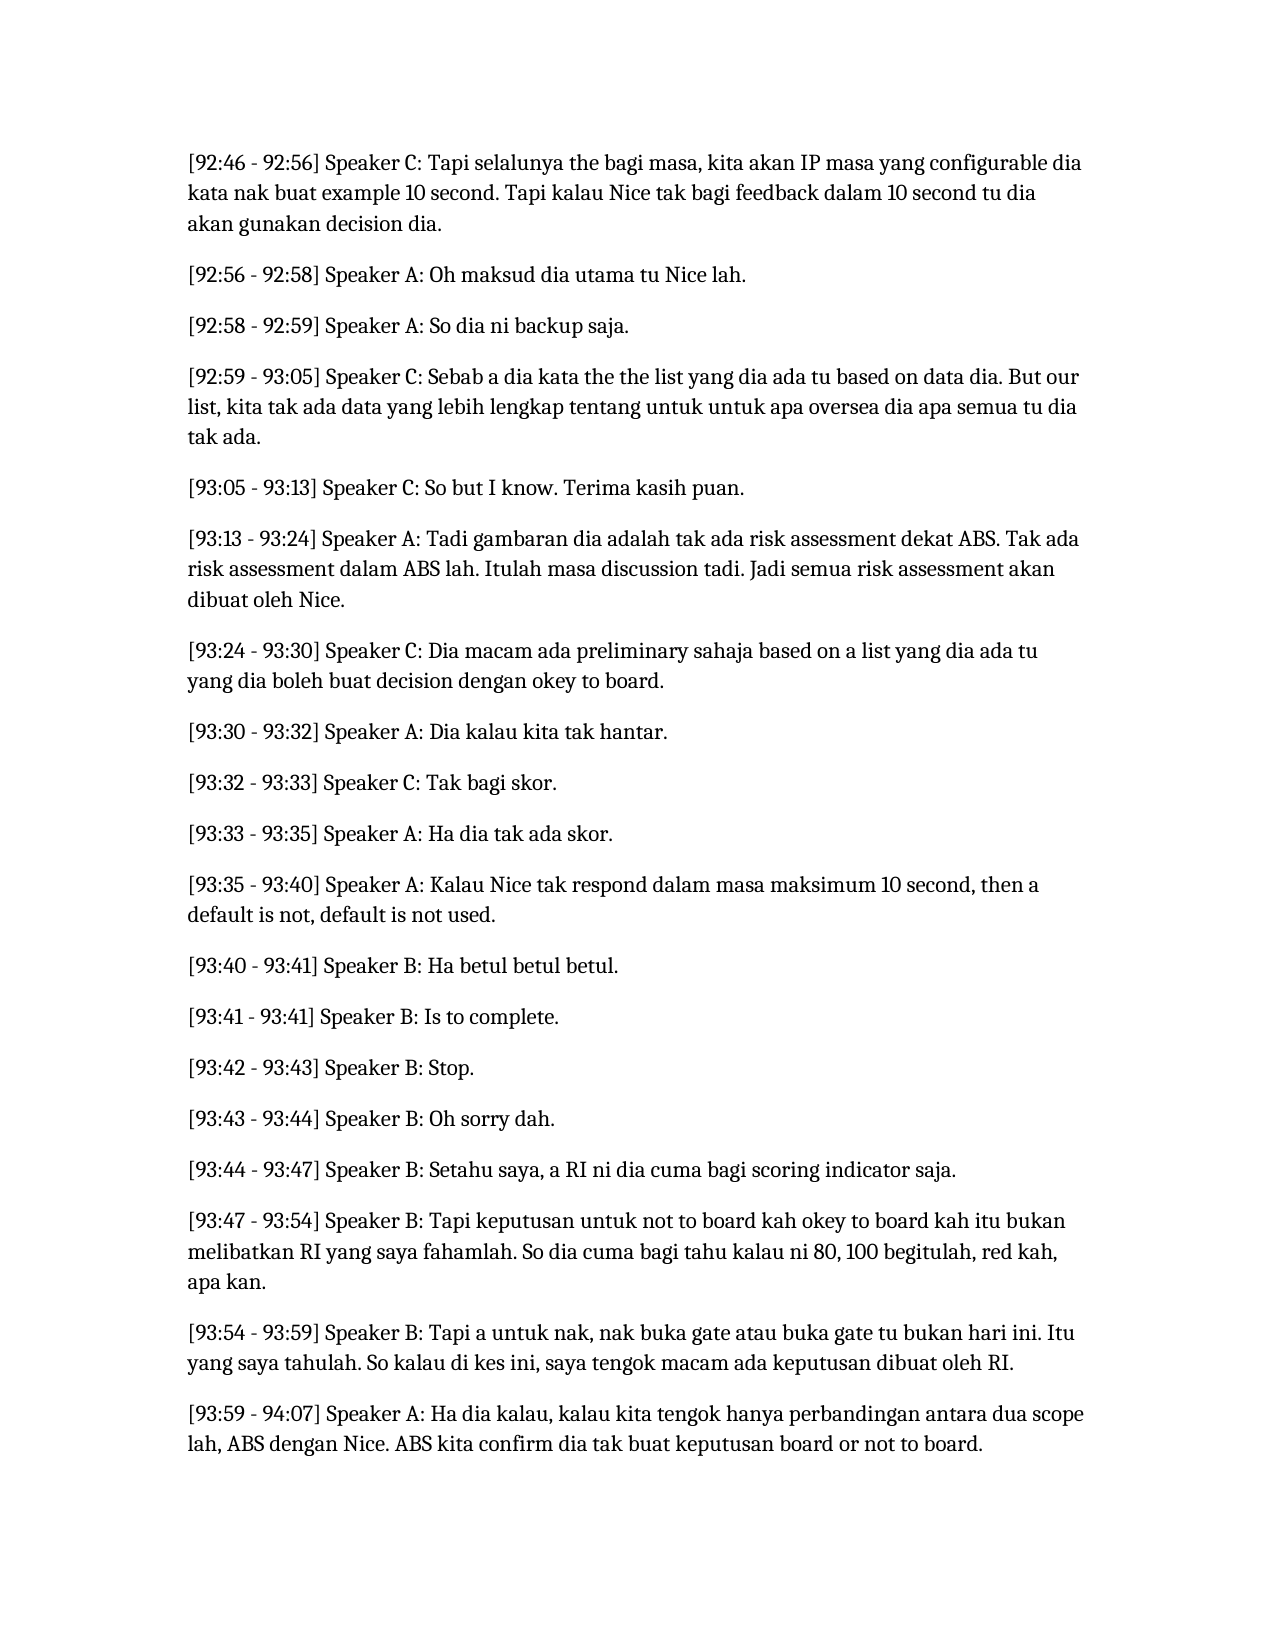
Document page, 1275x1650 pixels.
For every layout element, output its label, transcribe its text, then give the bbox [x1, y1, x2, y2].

text [93:43 - 93:44] Speaker B: Oh sorry dah. [187, 1106, 1087, 1133]
text [93:30 - 93:32] Speaker A: Dia kalau kita tak hantar. [187, 719, 1087, 745]
text [92:58 - 92:59] Speaker A: So dia ni backup saja. [187, 312, 1087, 339]
text [93:24 - 93:30] Speaker C: Dia macam ada preliminary sahaja based on a list yang dia ada tu yang dia boleh buat decision dengan okey to board. [187, 637, 1087, 694]
text [93:33 - 93:35] Speaker A: Ha dia tak ada skor. [187, 821, 1087, 847]
text [93:05 - 93:13] Speaker C: So but I know. Terima kasih puan. [187, 475, 1087, 501]
text [93:13 - 93:24] Speaker A: Tadi gambaran dia adalah tak ada risk assessment dekat ABS. Tak ada risk assessment dalam ABS lah. Itulah masa discussion tadi. Jadi semua risk assessment akan dibuat oleh Nice. [187, 526, 1087, 613]
text [93:42 - 93:43] Speaker B: Stop. [187, 1055, 1087, 1082]
text [93:41 - 93:41] Speaker B: Is to complete. [187, 1004, 1087, 1031]
text [93:54 - 93:59] Speaker B: Tapi a untuk nak, nak buka gate atau buka gate tu bukan hari ini. Itu yang saya tahulah. So kalau di kes ini, saya tengok macam ada keputusan dibuat oleh RI. [187, 1320, 1087, 1376]
text [93:44 - 93:47] Speaker B: Setahu saya, a RI ni dia cuma bagi scoring indicator saja. [187, 1157, 1087, 1184]
text [93:40 - 93:41] Speaker B: Ha betul betul betul. [187, 953, 1087, 979]
text [92:46 - 92:56] Speaker C: Tapi selalunya the bagi masa, kita akan IP masa yang configurable dia kata nak buat example 10 second. Tapi kalau Nice tak bagi feedback dalam 10 second tu dia akan gunakan decision dia. [187, 150, 1087, 237]
text [92:59 - 93:05] Speaker C: Sebab a dia kata the the list yang dia ada tu based on data dia. But our list, kita tak ada data yang lebih lengkap tentang untuk untuk apa oversea dia apa semua tu dia tak ada. [187, 363, 1087, 450]
text [93:59 - 94:07] Speaker A: Ha dia kalau, kalau kita tengok hanya perbandingan antara dua scope lah, ABS dengan Nice. ABS kita confirm dia tak buat keputusan board or not to board. [187, 1401, 1087, 1458]
text [92:56 - 92:58] Speaker A: Oh maksud dia utama tu Nice lah. [187, 261, 1087, 288]
text [93:32 - 93:33] Speaker C: Tak bagi skor. [187, 770, 1087, 796]
text [93:47 - 93:54] Speaker B: Tapi keputusan untuk not to board kah okey to board kah itu bukan melibatkan RI yang saya fahamlah. So dia cuma bagi tahu kalau ni 80, 100 begitulah, red kah, apa kan. [187, 1208, 1087, 1295]
text [93:35 - 93:40] Speaker A: Kalau Nice tak respond dalam masa maksimum 10 second, then a default is not, default is not used. [187, 872, 1087, 928]
